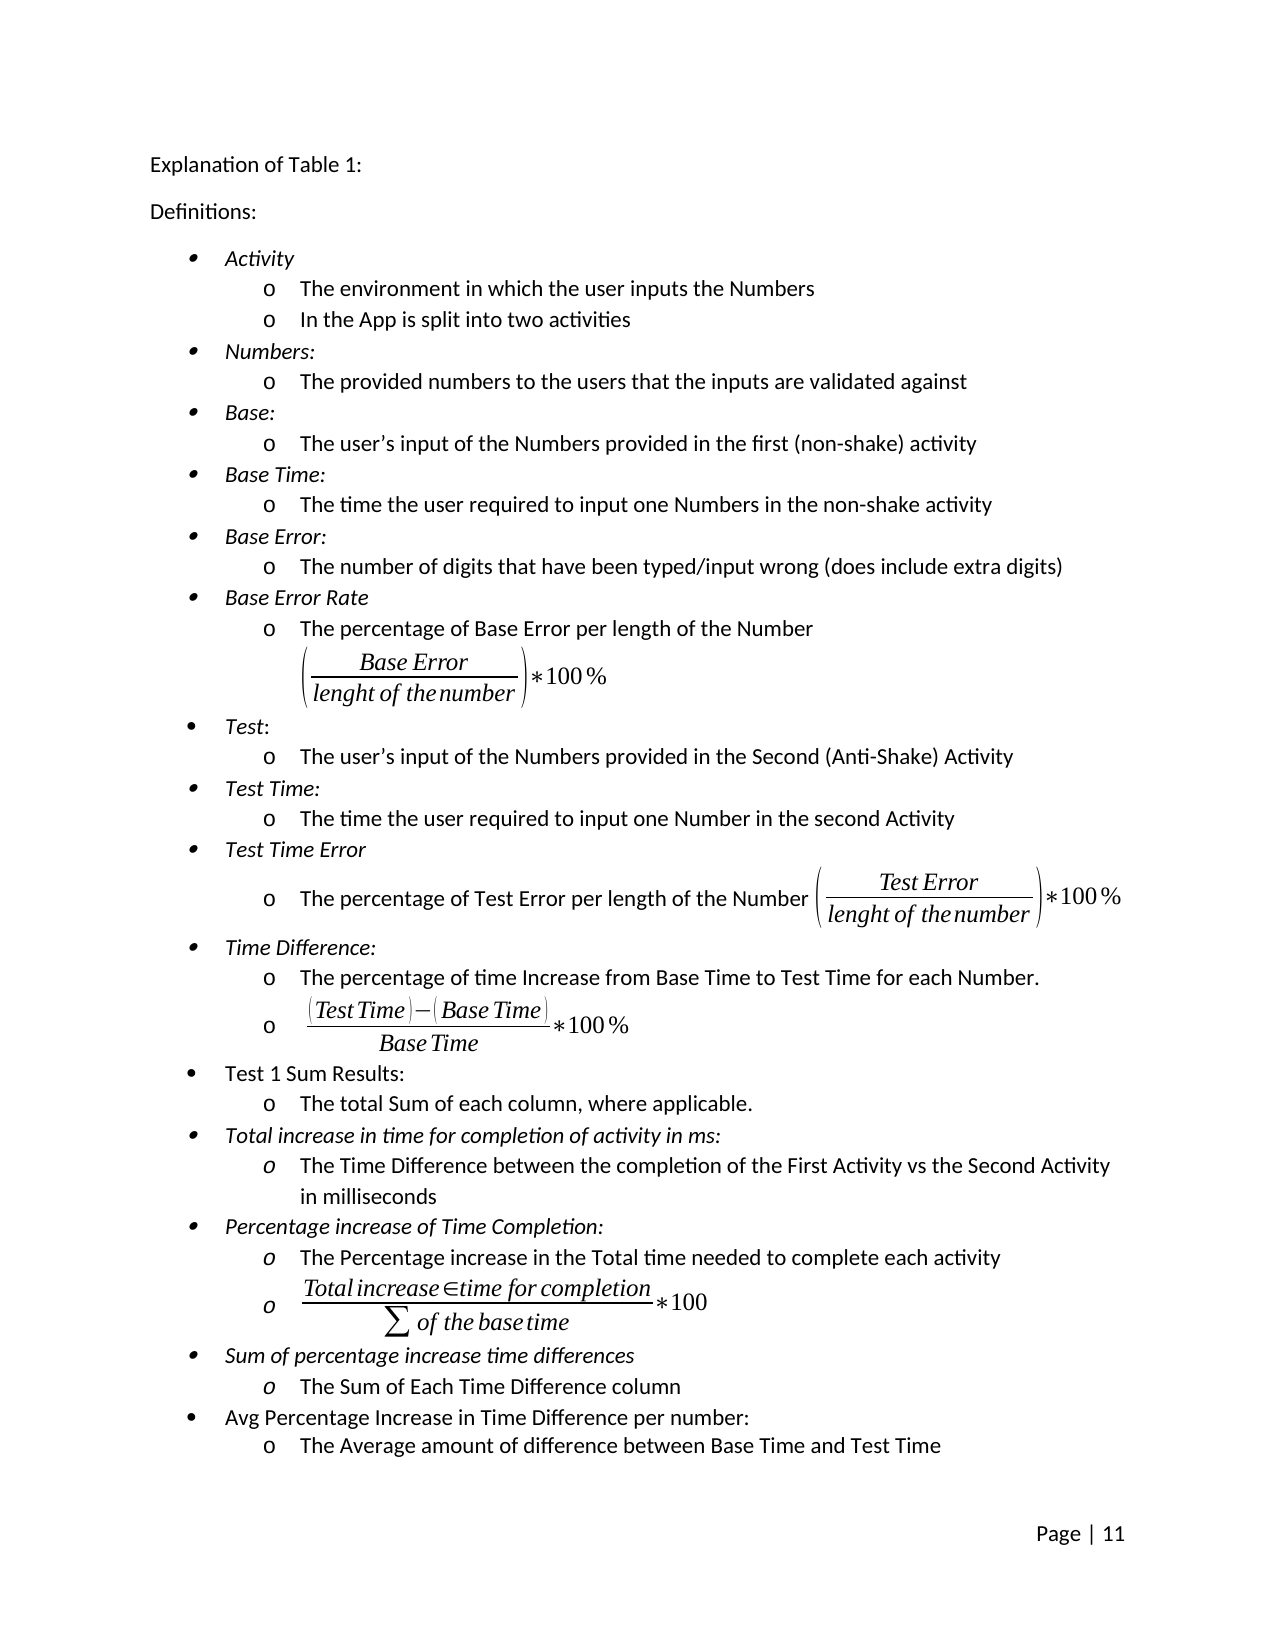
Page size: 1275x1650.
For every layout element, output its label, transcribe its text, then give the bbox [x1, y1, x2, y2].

list The time the user required to input one Number in the second Activity [262, 804, 1125, 833]
list The Time Difference between the completion of the First Activity vs the Second Activity in milliseconds [262, 1151, 1125, 1210]
list Base Error: [187, 522, 1125, 550]
list Activity [187, 244, 1125, 272]
text Explanation of Table 1: [150, 150, 1125, 178]
list The provided numbers to the users that the inputs are validated against [262, 367, 1125, 396]
list Test 1 Sum Results: [187, 1059, 1125, 1087]
list Time Difference: [187, 933, 1125, 961]
list The user’s input of the Numbers provided in the first (non-shake) activity [262, 429, 1125, 458]
text Definitions: [150, 197, 1125, 225]
list The percentage of Test Error per length of the Number [262, 866, 1125, 931]
list The percentage of Base Error per length of the Number [262, 614, 1125, 710]
list Test Time Error [187, 836, 1125, 864]
list Sum of percentage increase time differences [187, 1342, 1125, 1370]
list Test: [187, 712, 1125, 740]
list In the App is split into two activities [262, 305, 1125, 334]
list Base Time: [187, 460, 1125, 488]
list Total increase in time for completion of activity in ms: [187, 1121, 1125, 1149]
list The number of digits that have been typed/input wrong (does include extra digits) [262, 552, 1125, 581]
list Base Error Rate [187, 583, 1125, 612]
list The Average amount of difference between Base Time and Test Time [262, 1431, 1125, 1461]
list The Sum of Each Time Difference column [262, 1372, 1125, 1401]
list Numbers: [187, 337, 1125, 365]
list Test Time: [187, 774, 1125, 802]
list The user’s input of the Numbers provided in the Second (Anti-Shake) Activity [262, 742, 1125, 772]
list Avg Percentage Increase in Time Difference per number: [187, 1403, 1125, 1431]
list The environment in which the user inputs the Numbers [262, 274, 1125, 303]
list Percentage increase of Time Completion: [187, 1212, 1125, 1241]
list Base: [187, 398, 1125, 427]
list The percentage of time Increase from Base Time to Test Time for each Number. [262, 963, 1125, 992]
list The total Sum of each column, where applicable. [262, 1089, 1125, 1118]
list The Percentage increase in the Total time needed to complete each activity [262, 1243, 1125, 1272]
list The time the user required to input one Numbers in the non-shake activity [262, 490, 1125, 519]
